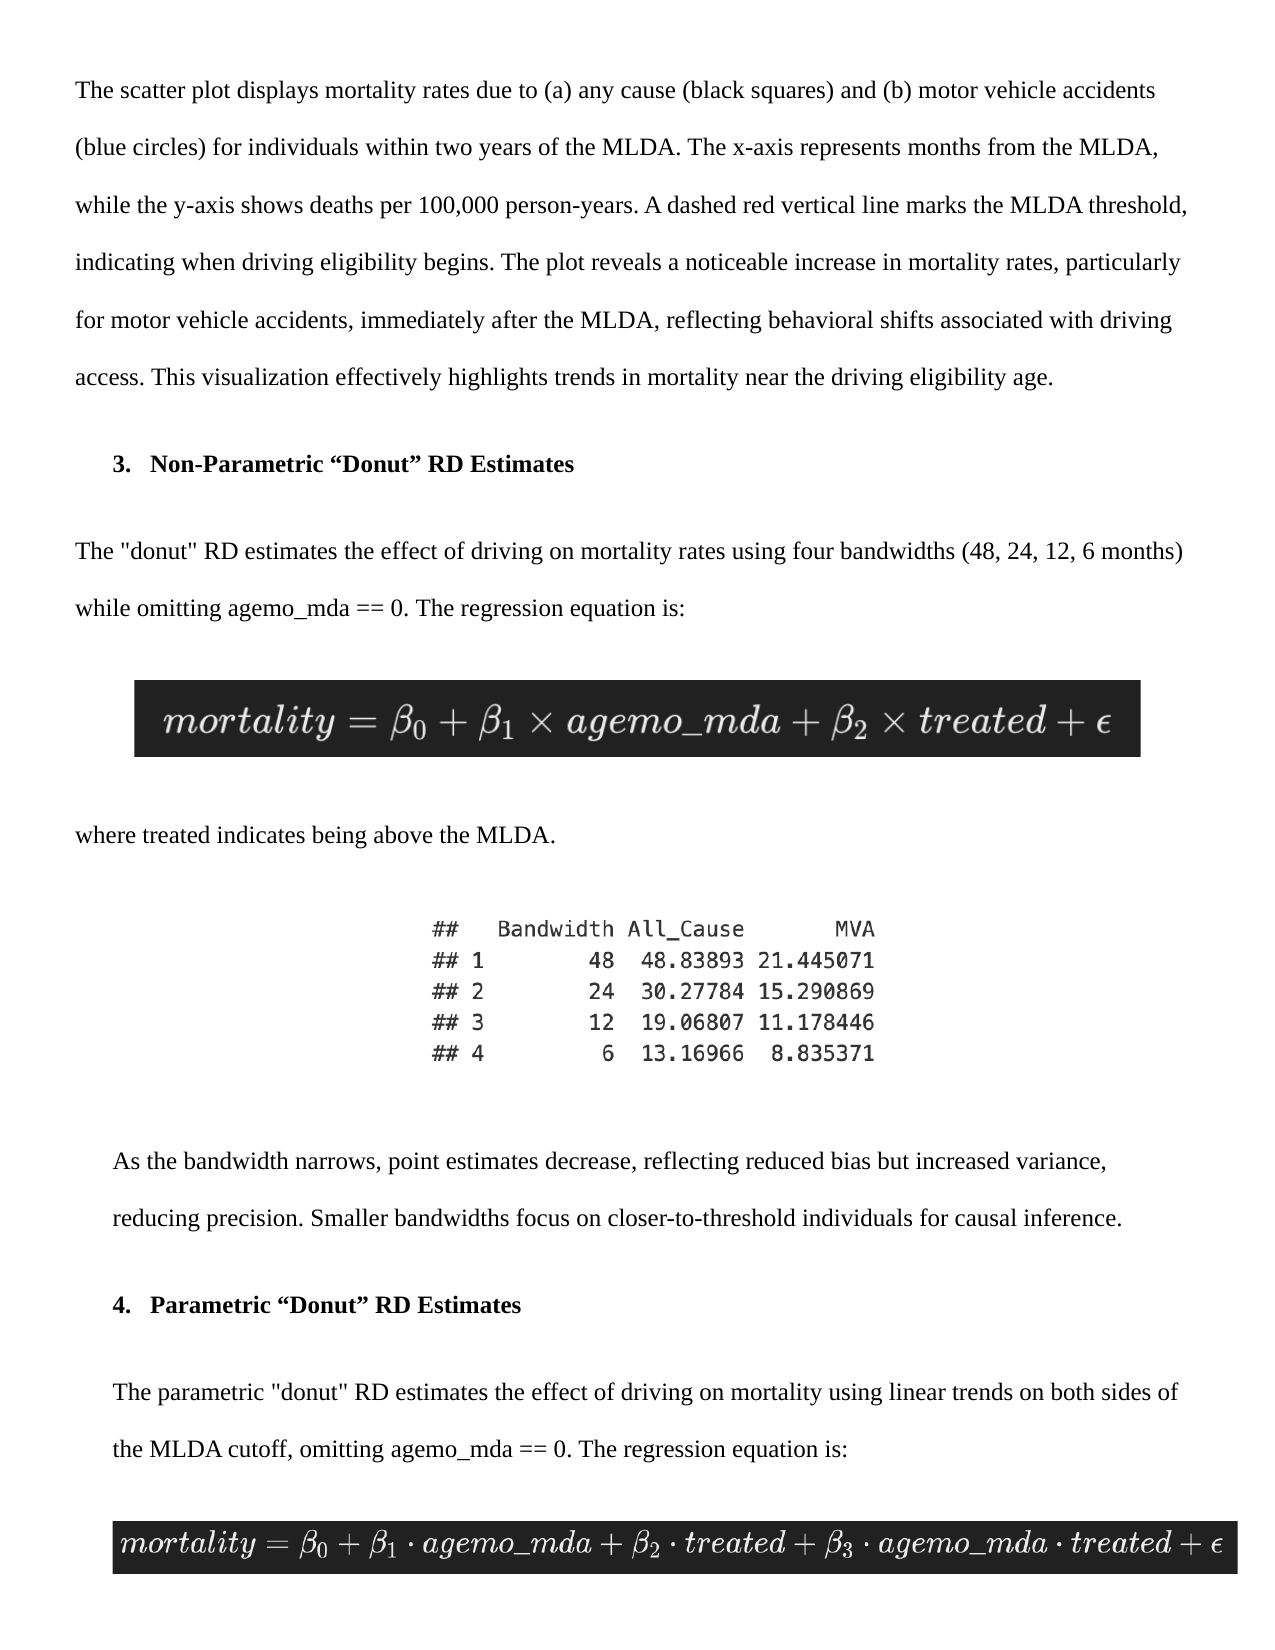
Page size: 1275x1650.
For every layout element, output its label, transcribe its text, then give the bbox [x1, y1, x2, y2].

text The "donut" RD estimates the effect of driving on mortality rates using four bandwidths (48, 24, 12, 6 months) while omitting agemo_mda == 0. The regression equation is: [75, 536, 1200, 622]
text where treated indicates being above the MLDA. [75, 820, 1200, 849]
text The scatter plot displays mortality rates due to (a) any cause (black squares) and (b) motor vehicle accidents (blue circles) for individuals within two years of the MLDA. The x-axis represents months from the MLDA, while the y-axis shows deaths per 100,000 person-years. A dashed red vertical line marks the MLDA threshold, indicating when driving eligibility begins. The plot reveals a noticeable increase in mortality rates, particularly for motor vehicle accidents, immediately after the MLDA, reflecting behavioral shifts associated with driving access. This visualization effectively highlights trends in mortality near the driving eligibility age. [75, 75, 1200, 391]
text As the bandwidth narrows, point estimates decrease, reflecting reduced bias but increased variance, reducing precision. Smaller bandwidths focus on closer-to-threshold individuals for causal inference. [112, 1146, 1200, 1232]
picture [134, 680, 1141, 757]
list Parametric “Donut” RD Estimates [112, 1290, 1200, 1319]
text The parametric "donut" RD estimates the effect of driving on mortality using linear trends on both sides of the MLDA cutoff, omitting agemo_mda == 0. The regression equation is: [112, 1377, 1200, 1463]
list Non-Parametric “Donut” RD Estimates [112, 449, 1200, 478]
picture [422, 907, 891, 1083]
picture [112, 1521, 1238, 1574]
